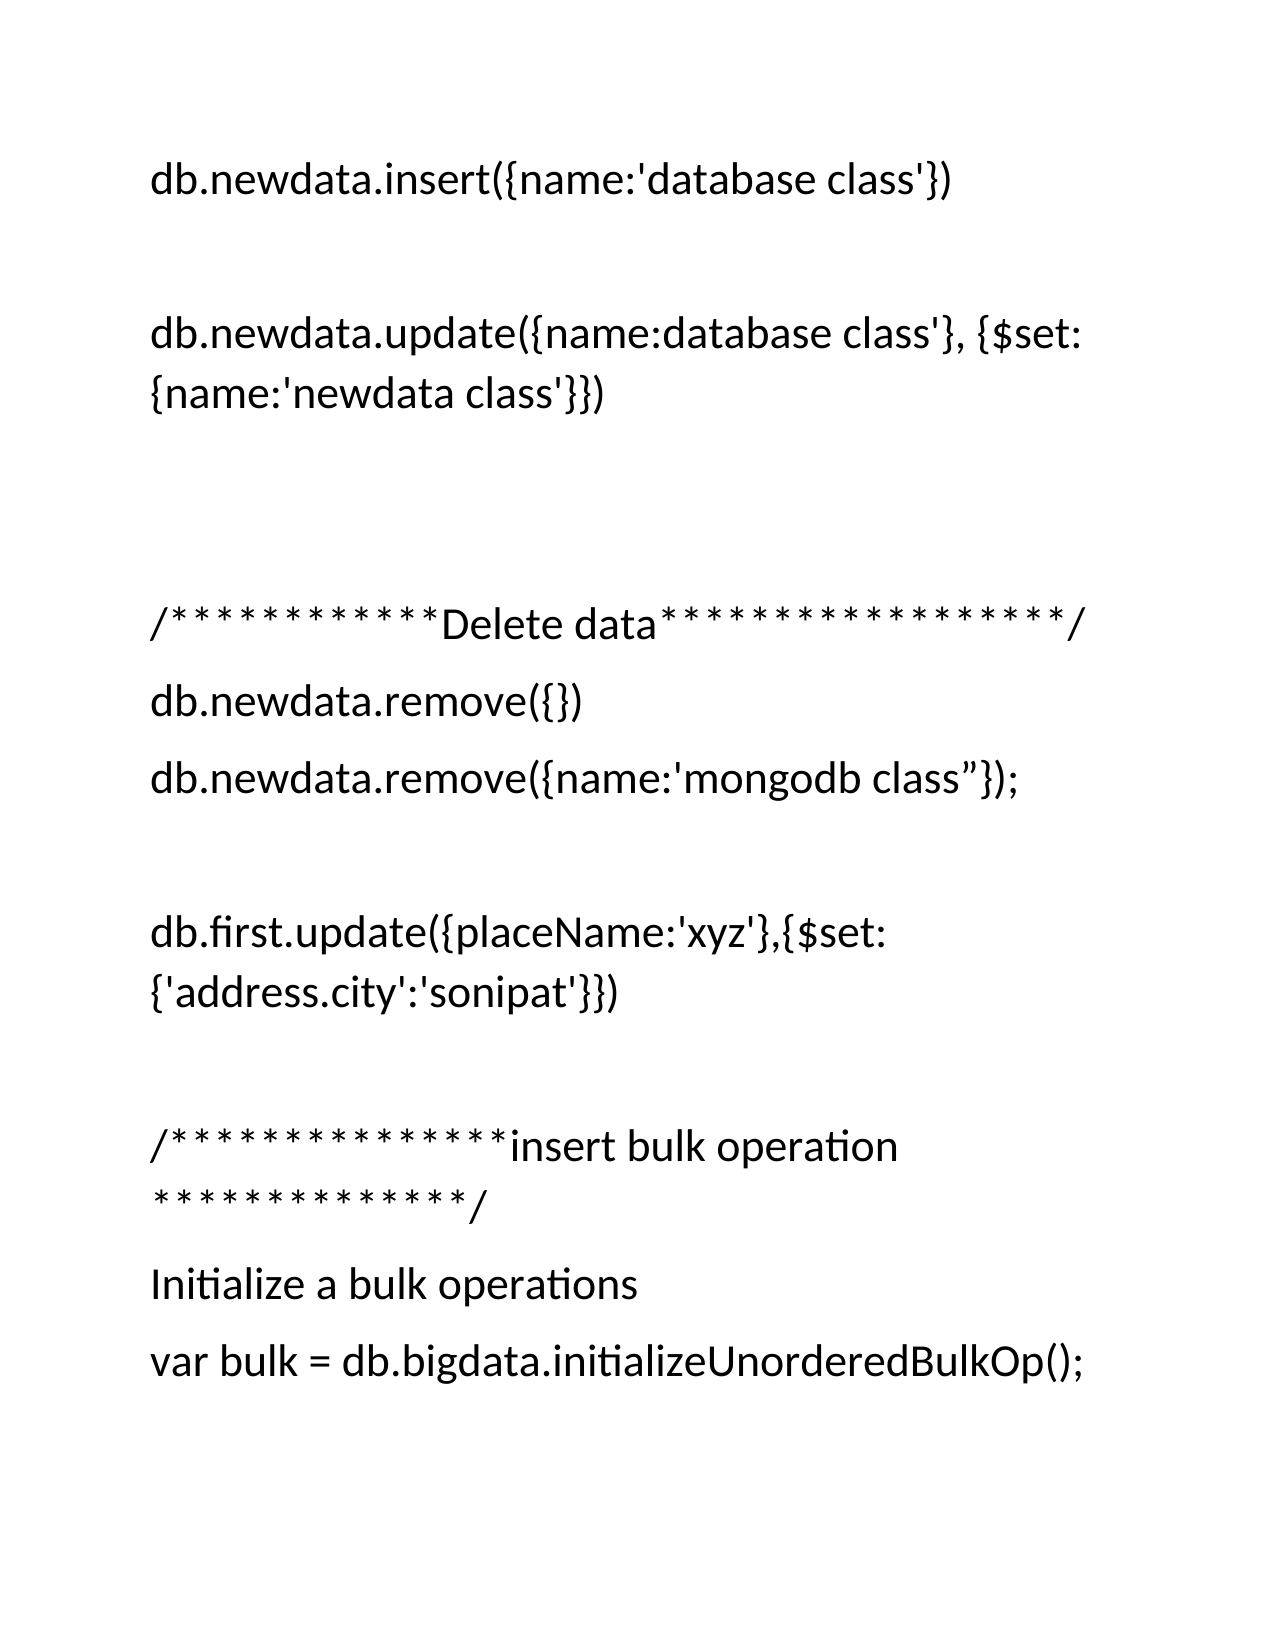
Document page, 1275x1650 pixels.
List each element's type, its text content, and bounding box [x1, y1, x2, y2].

text db.newdata.remove({}) [150, 672, 1125, 728]
text db.first.update({placeName:'xyz'},{$set:{'address.city':'sonipat'}}) [150, 903, 1125, 1019]
text db.newdata.update({name:database class'}, {$set:{name:'newdata class'}}) [150, 304, 1125, 420]
text db.newdata.remove({name:'mongodb class”}); [150, 749, 1125, 805]
text Initialize a bulk operations [150, 1255, 1125, 1311]
text /************Delete data******************/ [150, 595, 1125, 651]
text db.newdata.insert({name:'database class'}) [150, 150, 1125, 206]
text /***************insert bulk operation **************/ [150, 1117, 1125, 1234]
text var bulk = db.bigdata.initializeUnorderedBulkOp(); [150, 1332, 1125, 1388]
